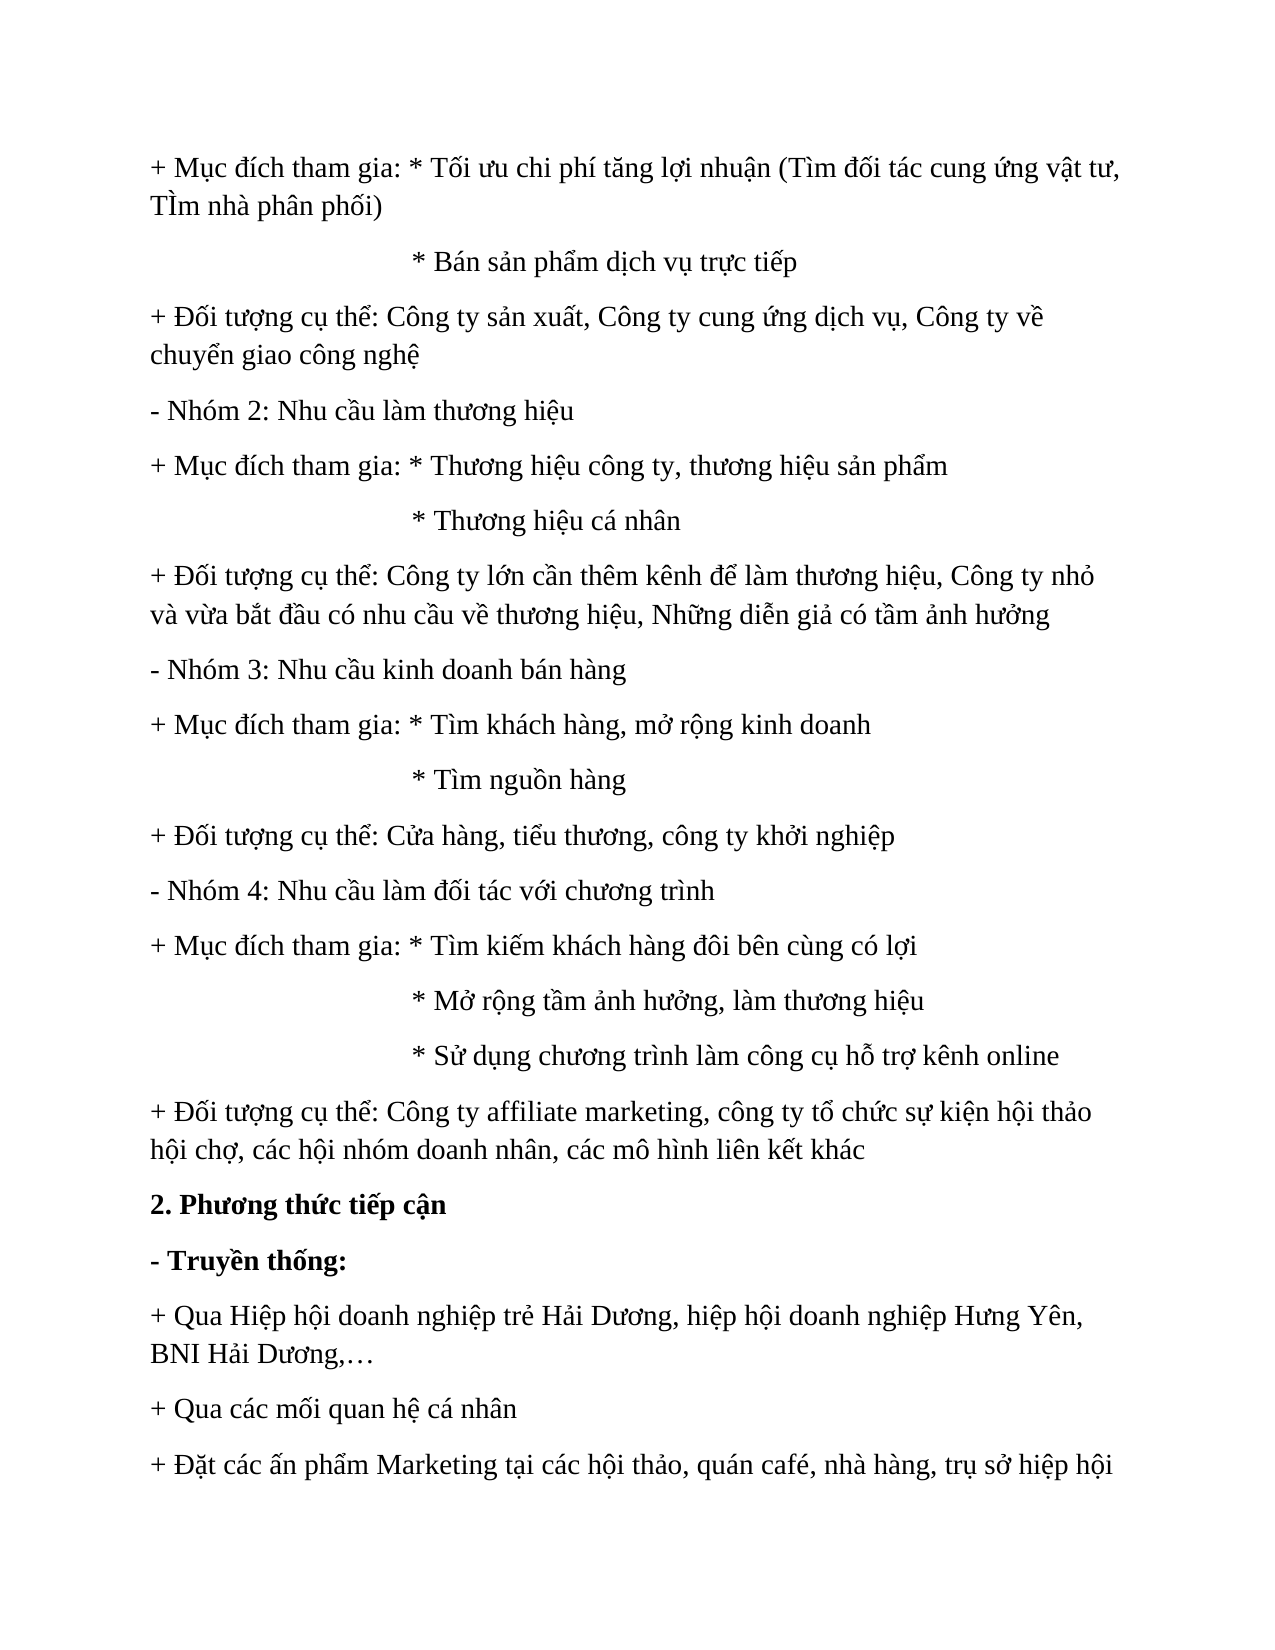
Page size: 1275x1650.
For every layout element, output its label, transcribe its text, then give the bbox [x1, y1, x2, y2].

text + Mục đích tham gia: * Thương hiệu công ty, thương hiệu sản phẩm [150, 448, 1125, 481]
text 2. Phương thức tiếp cận [150, 1187, 1125, 1221]
text * Mở rộng tầm ảnh hưởng, làm thương hiệu [150, 983, 1125, 1017]
text + Đối tượng cụ thể: Công ty sản xuất, Công ty cung ứng dịch vụ, Công ty về chuyển giao công nghệ [150, 299, 1125, 371]
text - Nhóm 2: Nhu cầu làm thương hiệu [150, 393, 1125, 426]
text + Qua Hiệp hội doanh nghiệp trẻ Hải Dương, hiệp hội doanh nghiệp Hưng Yên, BNI Hải Dương,… [150, 1298, 1125, 1370]
text - Nhóm 3: Nhu cầu kinh doanh bán hàng [150, 652, 1125, 686]
text + Mục đích tham gia: * Tìm kiếm khách hàng đôi bên cùng có lợi [150, 928, 1125, 962]
text + Đặt các ấn phẩm Marketing tại các hội thảo, quán café, nhà hàng, trụ sở hiệp hội [150, 1447, 1125, 1480]
text + Mục đích tham gia: * Tìm khách hàng, mở rộng kinh doanh [150, 707, 1125, 741]
text * Bán sản phẩm dịch vụ trực tiếp [150, 244, 1125, 277]
text + Đối tượng cụ thể: Cửa hàng, tiểu thương, công ty khởi nghiệp [150, 818, 1125, 851]
text - Nhóm 4: Nhu cầu làm đối tác với chương trình [150, 873, 1125, 906]
text - Truyền thống: [150, 1243, 1125, 1276]
text + Đối tượng cụ thể: Công ty affiliate marketing, công ty tổ chức sự kiện hội thảo hội chợ, các hội nhóm doanh nhân, các mô hình liên kết khác [150, 1094, 1125, 1166]
text + Qua các mối quan hệ cá nhân [150, 1392, 1125, 1425]
text * Thương hiệu cá nhân [150, 503, 1125, 537]
text * Sử dụng chương trình làm công cụ hỗ trợ kênh online [150, 1038, 1125, 1072]
text * Tìm nguồn hàng [150, 762, 1125, 796]
text + Mục đích tham gia: * Tối ưu chi phí tăng lợi nhuận (Tìm đối tác cung ứng vật tư, TÌm nhà phân phối) [150, 150, 1125, 222]
text + Đối tượng cụ thể: Công ty lớn cần thêm kênh để làm thương hiệu, Công ty nhỏ và vừa bắt đầu có nhu cầu về thương hiệu, Những diễn giả có tầm ảnh hưởng [150, 558, 1125, 630]
